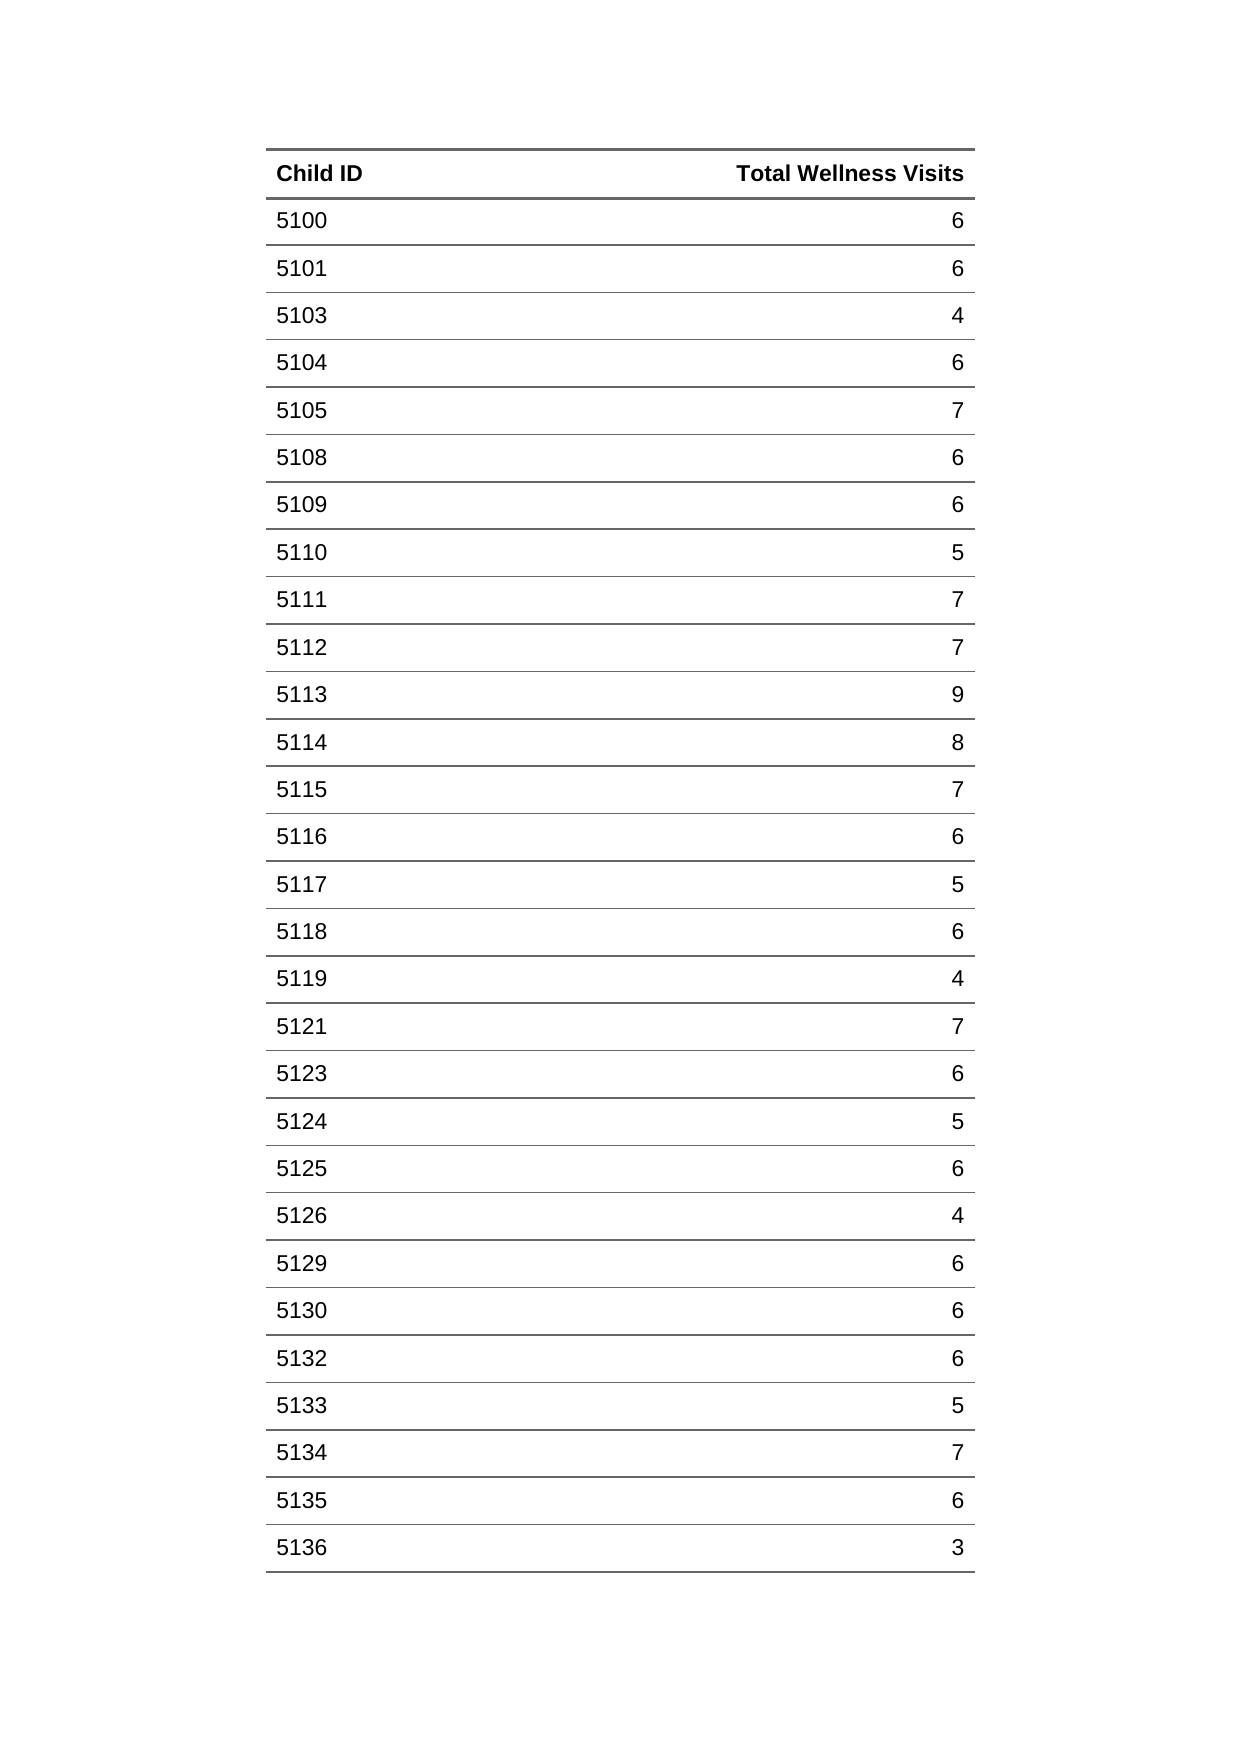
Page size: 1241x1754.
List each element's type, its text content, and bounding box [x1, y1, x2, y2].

table_cell 6 [620, 340, 974, 386]
table_cell 5100 [266, 200, 620, 244]
table_cell 6 [620, 435, 974, 481]
table_cell 5101 [266, 246, 620, 291]
table_cell 5133 [266, 1383, 620, 1429]
table_cell 5118 [266, 909, 620, 955]
table_header Total Wellness Visits [620, 151, 974, 197]
table_cell 5132 [266, 1336, 620, 1381]
table_cell 5116 [266, 814, 620, 860]
table_cell 6 [620, 1241, 974, 1287]
table_cell 5109 [266, 483, 620, 528]
table_cell 5134 [266, 1431, 620, 1476]
table_cell 5104 [266, 340, 620, 386]
table_cell 8 [620, 720, 974, 765]
table_cell 7 [620, 577, 974, 623]
table_cell 7 [620, 1004, 974, 1050]
table_cell 5 [620, 530, 974, 576]
table_cell 5 [620, 862, 974, 907]
table_cell 6 [620, 1146, 974, 1192]
table_cell 5124 [266, 1099, 620, 1144]
table_cell 6 [620, 1051, 974, 1097]
table_cell 6 [620, 909, 974, 955]
table_cell 5136 [266, 1525, 620, 1571]
table_cell 5129 [266, 1241, 620, 1287]
table_cell 6 [620, 246, 974, 291]
table_cell 6 [620, 200, 974, 244]
table_cell 7 [620, 625, 974, 671]
table_cell 5121 [266, 1004, 620, 1050]
table_cell 5 [620, 1383, 974, 1429]
table_cell 6 [620, 1336, 974, 1381]
table_cell 7 [620, 388, 974, 433]
table_cell 6 [620, 814, 974, 860]
table_cell 5103 [266, 293, 620, 339]
table_cell 5135 [266, 1478, 620, 1524]
table_cell 5113 [266, 672, 620, 718]
table_cell 5111 [266, 577, 620, 623]
table_cell 5114 [266, 720, 620, 765]
table_cell 6 [620, 1288, 974, 1334]
table_cell 5126 [266, 1193, 620, 1239]
table_cell 5125 [266, 1146, 620, 1192]
table_cell 7 [620, 1431, 974, 1476]
table_header Child ID [266, 151, 620, 197]
table_cell 5112 [266, 625, 620, 671]
table_cell 9 [620, 672, 974, 718]
table_cell 6 [620, 483, 974, 528]
table_cell 6 [620, 1478, 974, 1524]
table_cell 4 [620, 957, 974, 1002]
table_cell 7 [620, 767, 974, 813]
table_cell 5130 [266, 1288, 620, 1334]
table_cell 5115 [266, 767, 620, 813]
table_cell 5108 [266, 435, 620, 481]
table_cell 5110 [266, 530, 620, 576]
table_cell 3 [620, 1525, 974, 1571]
table_cell 4 [620, 1193, 974, 1239]
table_cell 4 [620, 293, 974, 339]
table_cell 5117 [266, 862, 620, 907]
table_cell 5123 [266, 1051, 620, 1097]
table_cell 5105 [266, 388, 620, 433]
table_cell 5 [620, 1099, 974, 1144]
table_cell 5119 [266, 957, 620, 1002]
